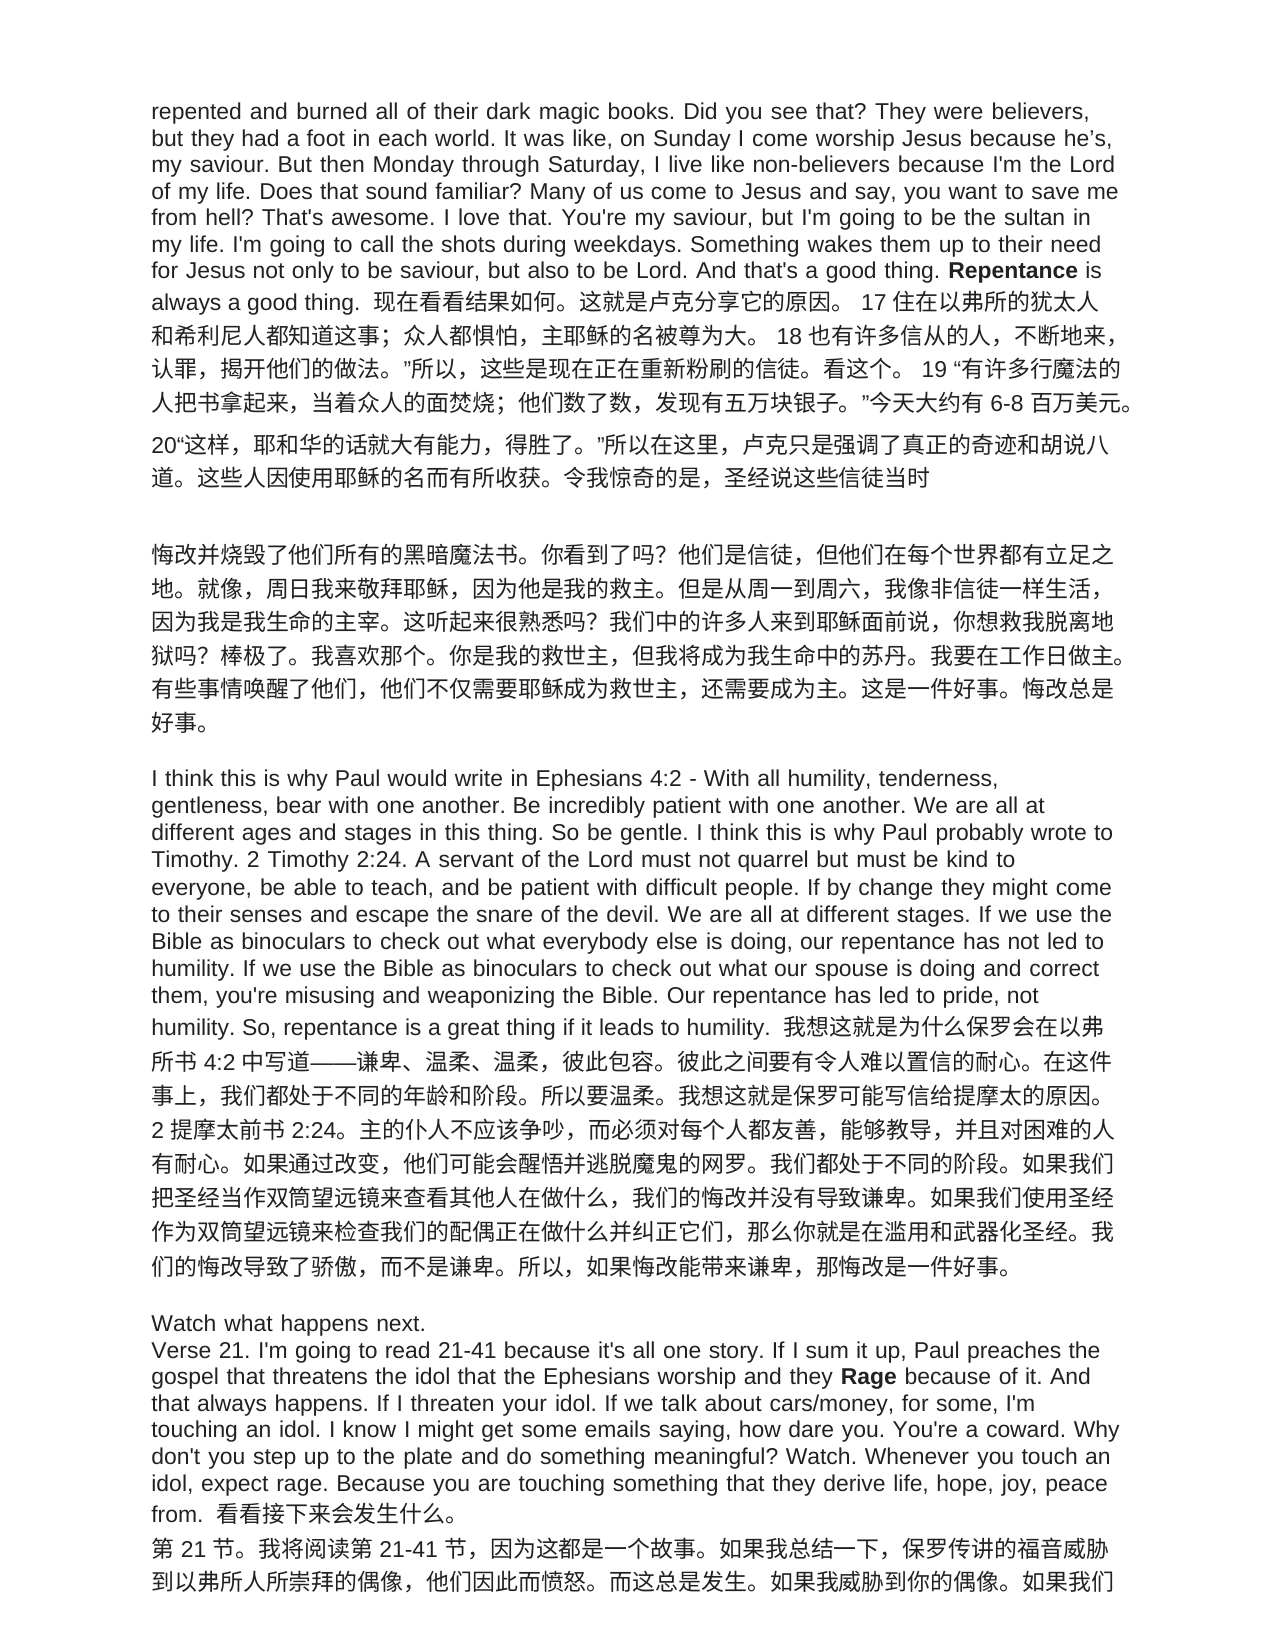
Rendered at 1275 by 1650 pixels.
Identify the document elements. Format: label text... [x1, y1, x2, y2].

text Verse 21. I'm going to read 21-41 because it's all one story. If I sum it up, Paul preaches the gospel that threatens the idol that the Ephesians worship and they Rage because of it. And that always happens. If I threaten your idol. If we talk about cars/money, for some, I'm touching an idol. I know I might get some emails saying, how dare you. You're a coward. Why don't you step up to the plate and do something meaningful? Watch. Whenever you touch an idol, expect rage. Because you are touching something that they derive life, hope, joy, peace from. 看看接下来会发生什么。 [151, 1337, 1122, 1529]
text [151, 1531, 1122, 1597]
text repented and burned all of their dark magic books. Did you see that? They were believers, but they had a foot in each world. It was like, on Sunday I come worship Jesus because he’s, my saviour. But then Monday through Saturday, I live like non-believers because I'm the Lord of my life. Does that sound familiar? Many of us come to Jesus and say, you want to save me from hell? That's awesome. I love that. You're my saviour, but I'm going to be the sultan in my life. I'm going to call the shots during weekdays. Something wakes them up to their need for Jesus not only to be saviour, but also to be Lord. And that's a good thing. Repentance is always a good thing. 现在看看结果如何。这就是卢克分享它的原因。 17 住在以弗所的犹太人和希利尼人都知道这事；众人都惧怕，主耶稣的名被尊为大。 18 也有许多信从的人，不断地来，认罪，揭开他们的做法。”所以，这些是现在正在重新粉刷的信徒。看这个。 19 “有许多行魔法的人把书拿起来，当着众人的面焚烧；他们数了数，发现有五万块银子。”今天大约有 6-8 百万美元。 [151, 98, 1121, 418]
text Watch what happens next. [151, 1310, 1133, 1336]
text 20“这样，耶和华的话就大有能力，得胜了。”所以在这里，卢克只是强调了真正的奇迹和胡说八道。这些人因使用耶稣的名而有所收获。令我惊奇的是，圣经说这些信徒当时 [151, 427, 1121, 493]
text I think this is why Paul would write in Ephesians 4:2 - With all humility, tenderness, gentleness, bear with one another. Be incredibly patient with one another. We are all at different ages and stages in this thing. So be gentle. I think this is why Paul probably wrote to Timothy. 2 Timothy 2:24. A servant of the Lord must not quarrel but must be kind to everyone, be able to teach, and be patient with difficult people. If by change they might come to their senses and escape the snare of the devil. We are all at different stages. If we use the Bible as binoculars to check out what everybody else is doing, our repentance has not led to humility. If we use the Bible as binoculars to check out what our spouse is doing and correct them, you're misusing and weaponizing the Bible. Our repentance has led to pride, not humility. So, repentance is a great thing if it leads to humility. 我想这就是为什么保罗会在以弗所书 4:2 中写道——谦卑、温柔、温柔，彼此包容。彼此之间要有令人难以置信的耐心。在这件事上，我们都处于不同的年龄和阶段。所以要温柔。我想这就是保罗可能写信给提摩太的原因。 2 提摩太前书 2:24。主的仆人不应该争吵，而必须对每个人都友善，能够教导，并且对困难的人有耐心。如果通过改变，他们可能会醒悟并逃脱魔鬼的网罗。我们都处于不同的阶段。如果我们把圣经当作双筒望远镜来查看其他人在做什么，我们的悔改并没有导致谦卑。如果我们使用圣经作为双筒望远镜来检查我们的配偶正在做什么并纠正它们，那么你就是在滥用和武器化圣经。我们的悔改导致了骄傲，而不是谦卑。所以，如果悔改能带来谦卑，那悔改是一件好事。 [151, 765, 1116, 1282]
text 悔改并烧毁了他们所有的黑暗魔法书。你看到了吗？他们是信徒，但他们在每个世界都有立足之地。就像，周日我来敬拜耶稣，因为他是我的救主。但是从周一到周六，我像非信徒一样生活，因为我是我生命的主宰。这听起来很熟悉吗？我们中的许多人来到耶稣面前说，你想救我脱离地狱吗？棒极了。我喜欢那个。你是我的救世主，但我将成为我生命中的苏丹。我要在工作日做主。有些事情唤醒了他们，他们不仅需要耶稣成为救世主，还需要成为主。这是一件好事。悔改总是好事。 [151, 537, 1121, 738]
